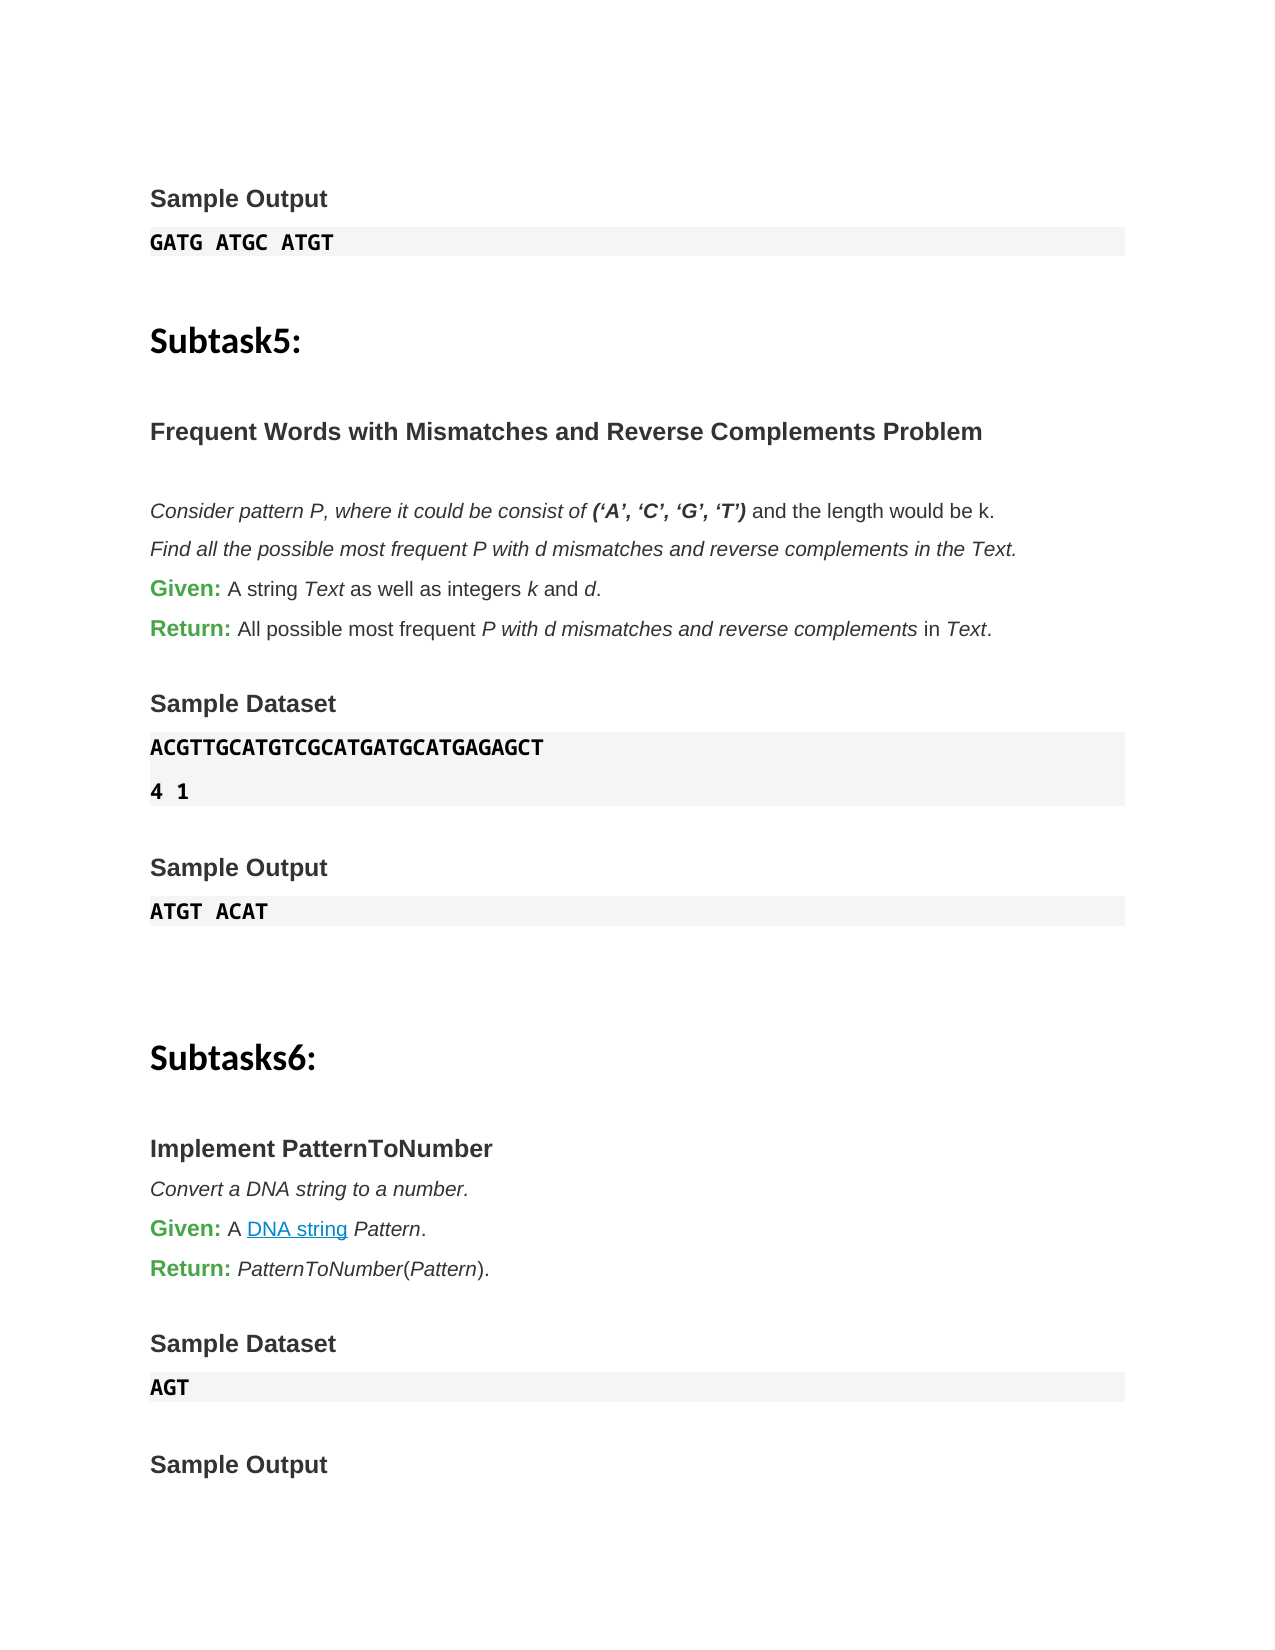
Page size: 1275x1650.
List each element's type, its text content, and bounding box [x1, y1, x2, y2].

subtitle Consider pattern P, where it could be consist of (‘A’, ‘C’, ‘G’, ‘T’) and the length would be k. [150, 460, 1125, 522]
text GATG ATGC ATGT [150, 227, 1125, 256]
subtitle Implement PatternToNumber [150, 1100, 1125, 1162]
text Return: PatternToNumber(Pattern). [150, 1255, 1125, 1281]
subtitle Sample Output [150, 820, 1125, 882]
text Find all the possible most frequent P with d mismatches and reverse complements in the Text. [150, 537, 1125, 561]
text 4 1 [150, 776, 1125, 806]
text Subtask5: [150, 317, 1125, 363]
subtitle Sample Dataset [150, 1295, 1125, 1358]
text ATGT ACAT [150, 896, 1125, 926]
text AGT [150, 1372, 1125, 1402]
text ACGTTGCATGTCGCATGATGCATGAGAGCT [150, 732, 1125, 762]
subtitle Sample Output [150, 150, 1125, 212]
text Convert a DNA string to a number. [150, 1177, 1125, 1201]
subtitle Frequent Words with Mismatches and Reverse Complements Problem [150, 383, 1125, 446]
text Given: A string Text as well as integers k and d. [150, 574, 1125, 601]
text Subtasks6: [150, 1034, 1125, 1080]
text Given: A DNA string Pattern. [150, 1214, 1125, 1241]
subtitle Sample Dataset [150, 655, 1125, 718]
text Return: All possible most frequent P with d mismatches and reverse complements in Text. [150, 615, 1125, 641]
subtitle Sample Output [150, 1416, 1125, 1478]
